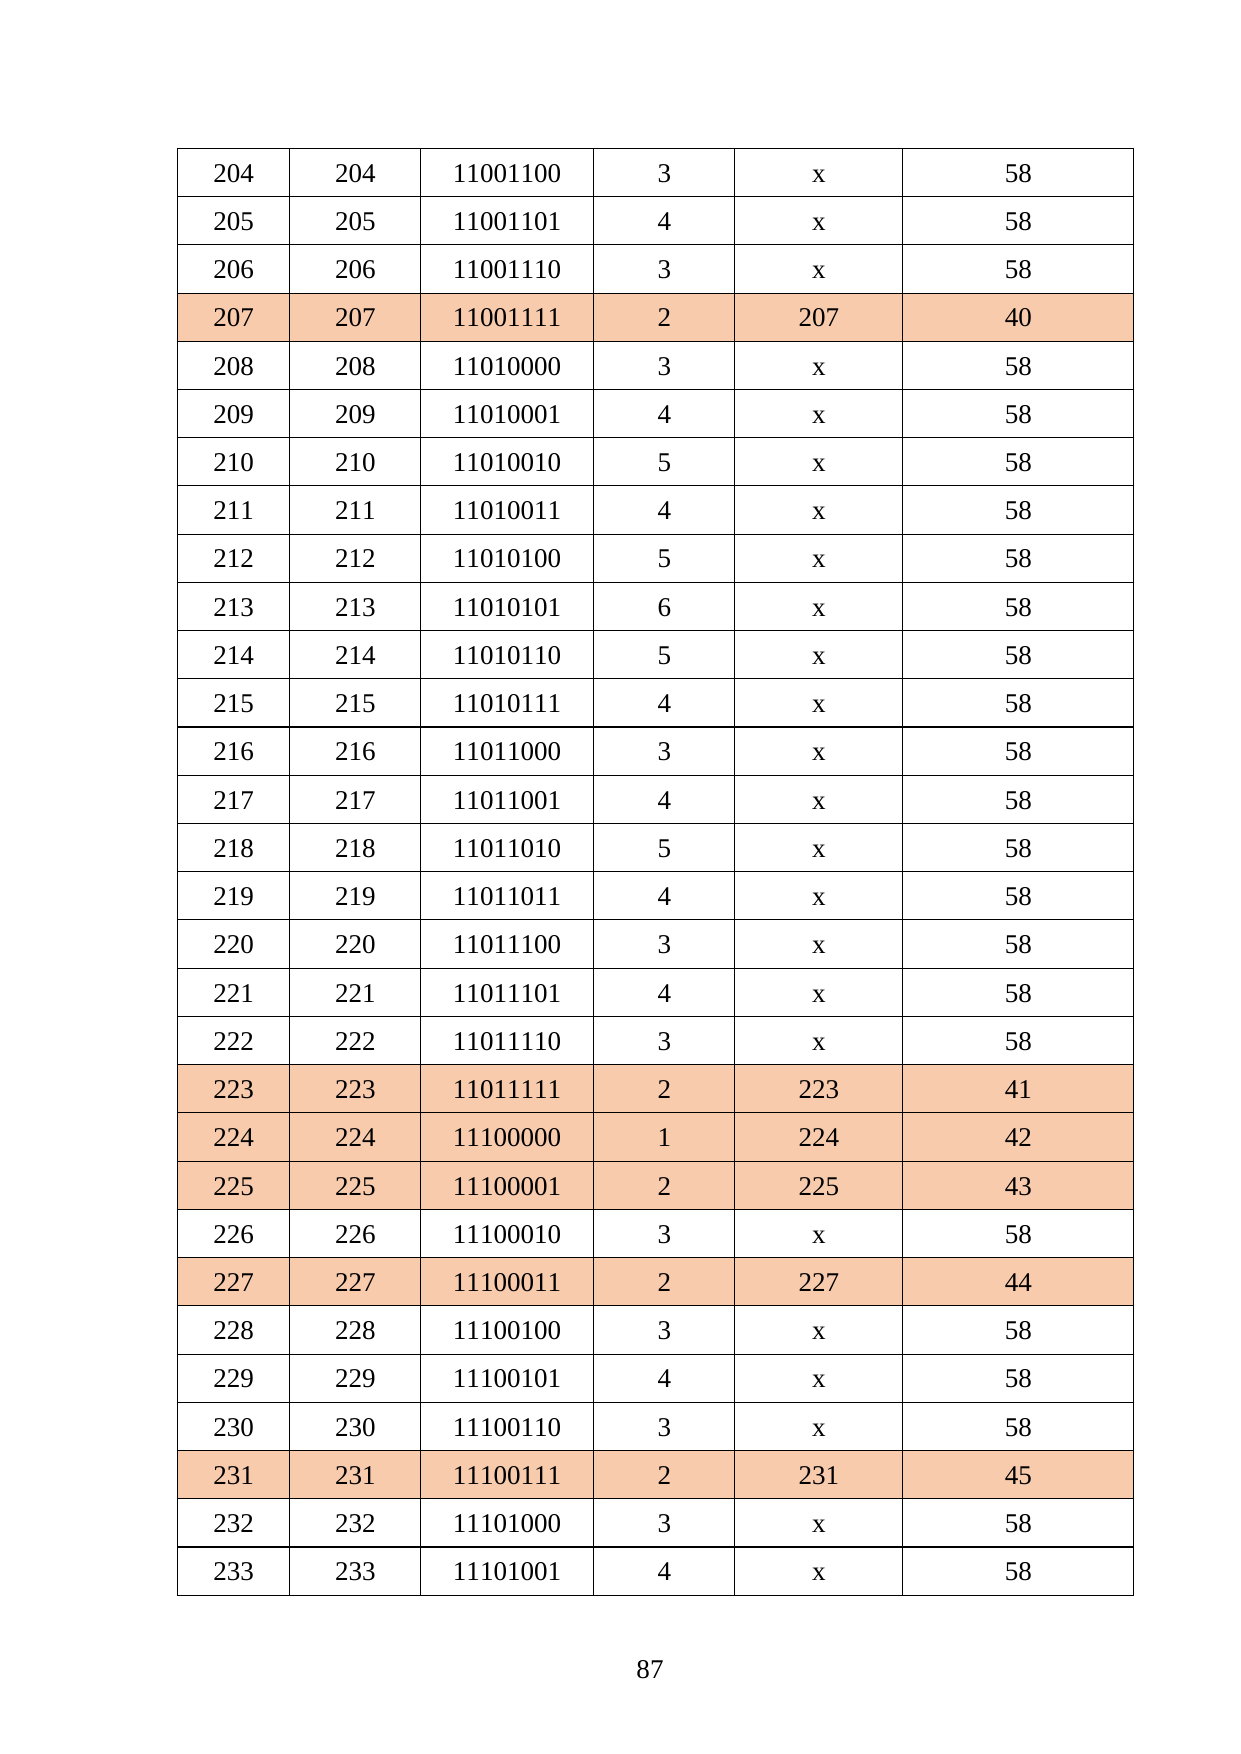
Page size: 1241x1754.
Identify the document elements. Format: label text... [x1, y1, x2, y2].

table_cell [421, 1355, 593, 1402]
table_cell 4 [594, 679, 734, 726]
table_cell 212 [178, 535, 289, 582]
table_cell 58 [903, 728, 1133, 775]
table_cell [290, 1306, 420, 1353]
table_cell 11010111 [421, 679, 593, 726]
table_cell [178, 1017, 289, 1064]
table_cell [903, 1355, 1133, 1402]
table_cell 209 [178, 390, 289, 437]
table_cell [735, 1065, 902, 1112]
table_cell x [735, 535, 902, 582]
table_cell 11011001 [421, 776, 593, 823]
table_cell 214 [290, 631, 420, 678]
table_cell 217 [290, 776, 420, 823]
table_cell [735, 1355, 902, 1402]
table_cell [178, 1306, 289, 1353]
table_cell 221 [178, 969, 289, 1016]
table_cell 205 [290, 197, 420, 244]
table_cell 4 [594, 969, 734, 1016]
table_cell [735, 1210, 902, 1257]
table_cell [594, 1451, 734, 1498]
table_cell x [735, 631, 902, 678]
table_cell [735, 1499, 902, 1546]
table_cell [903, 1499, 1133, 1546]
table_cell 4 [594, 390, 734, 437]
table_cell 220 [290, 920, 420, 968]
table_cell 58 [903, 486, 1133, 533]
table_cell 221 [290, 969, 420, 1016]
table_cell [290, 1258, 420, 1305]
table_cell 216 [178, 728, 289, 775]
table_cell 3 [594, 920, 734, 968]
table_cell 218 [178, 824, 289, 871]
table_cell 5 [594, 535, 734, 582]
table_cell 58 [903, 438, 1133, 485]
table_cell x [735, 197, 902, 244]
table_cell 58 [903, 776, 1133, 823]
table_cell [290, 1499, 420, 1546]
table_cell 3 [594, 245, 734, 292]
table_cell x [735, 824, 902, 871]
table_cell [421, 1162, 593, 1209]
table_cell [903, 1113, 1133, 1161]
table_cell x [735, 390, 902, 437]
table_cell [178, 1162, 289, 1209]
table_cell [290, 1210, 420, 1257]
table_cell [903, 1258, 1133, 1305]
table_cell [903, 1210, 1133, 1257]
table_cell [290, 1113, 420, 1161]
table_cell 58 [903, 872, 1133, 919]
table_cell 11011011 [421, 872, 593, 919]
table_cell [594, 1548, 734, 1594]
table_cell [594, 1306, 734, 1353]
table_cell 11010001 [421, 390, 593, 437]
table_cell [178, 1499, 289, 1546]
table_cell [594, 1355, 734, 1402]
table_cell 6 [594, 583, 734, 630]
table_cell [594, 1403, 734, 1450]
table_cell 214 [178, 631, 289, 678]
table_cell 220 [178, 920, 289, 968]
table_cell 213 [178, 583, 289, 630]
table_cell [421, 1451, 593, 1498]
table_cell 204 [290, 149, 420, 196]
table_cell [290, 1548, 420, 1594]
table_cell 207 [178, 294, 289, 341]
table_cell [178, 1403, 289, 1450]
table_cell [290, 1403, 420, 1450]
table_cell 213 [290, 583, 420, 630]
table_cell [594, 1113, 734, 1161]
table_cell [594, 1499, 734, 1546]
table_cell 58 [903, 583, 1133, 630]
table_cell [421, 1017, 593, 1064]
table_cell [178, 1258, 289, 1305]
table_cell 58 [903, 920, 1133, 968]
table_cell x [735, 872, 902, 919]
table_cell x [735, 149, 902, 196]
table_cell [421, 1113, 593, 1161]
table_cell 11011101 [421, 969, 593, 1016]
table_cell 11011100 [421, 920, 593, 968]
table_cell 207 [735, 294, 902, 341]
table_cell x [735, 583, 902, 630]
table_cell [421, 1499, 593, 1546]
table_cell 4 [594, 197, 734, 244]
table_cell 3 [594, 149, 734, 196]
table_cell 2 [594, 294, 734, 341]
table_cell 11001100 [421, 149, 593, 196]
table_cell 58 [903, 969, 1133, 1016]
table_cell 215 [178, 679, 289, 726]
table_cell 217 [178, 776, 289, 823]
table_cell 11010000 [421, 342, 593, 389]
table_cell 211 [290, 486, 420, 533]
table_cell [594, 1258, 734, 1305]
table_cell 3 [594, 728, 734, 775]
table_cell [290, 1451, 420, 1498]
table_cell 5 [594, 631, 734, 678]
table_cell 58 [903, 535, 1133, 582]
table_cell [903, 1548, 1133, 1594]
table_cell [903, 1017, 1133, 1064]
table_cell x [735, 728, 902, 775]
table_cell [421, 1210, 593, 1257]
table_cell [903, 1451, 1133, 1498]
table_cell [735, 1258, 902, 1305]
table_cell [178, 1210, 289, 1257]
table_cell 208 [178, 342, 289, 389]
table_cell 4 [594, 776, 734, 823]
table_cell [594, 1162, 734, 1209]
table_cell 212 [290, 535, 420, 582]
table_cell 206 [178, 245, 289, 292]
table_cell 58 [903, 197, 1133, 244]
table_cell 219 [178, 872, 289, 919]
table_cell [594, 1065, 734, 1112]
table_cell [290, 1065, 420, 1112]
table_cell 58 [903, 390, 1133, 437]
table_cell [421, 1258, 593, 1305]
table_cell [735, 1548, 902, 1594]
table_cell 11010110 [421, 631, 593, 678]
table_cell 11010010 [421, 438, 593, 485]
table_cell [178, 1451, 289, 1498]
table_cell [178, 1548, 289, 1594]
table_cell x [735, 245, 902, 292]
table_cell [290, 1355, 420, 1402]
table_cell 218 [290, 824, 420, 871]
table_cell 11001110 [421, 245, 593, 292]
table_cell 206 [290, 245, 420, 292]
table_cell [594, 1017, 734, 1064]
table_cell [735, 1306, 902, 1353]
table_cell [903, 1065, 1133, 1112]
table_cell 58 [903, 631, 1133, 678]
table_cell x [735, 438, 902, 485]
table_cell 58 [903, 342, 1133, 389]
table_cell x [735, 969, 902, 1016]
table_cell 11010011 [421, 486, 593, 533]
table_cell 40 [903, 294, 1133, 341]
table_cell 211 [178, 486, 289, 533]
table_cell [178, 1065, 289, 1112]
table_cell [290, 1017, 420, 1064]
table_cell 215 [290, 679, 420, 726]
table_cell 216 [290, 728, 420, 775]
table_cell 11010101 [421, 583, 593, 630]
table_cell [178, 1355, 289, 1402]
table_cell 11001101 [421, 197, 593, 244]
table_cell 58 [903, 149, 1133, 196]
table_cell 210 [290, 438, 420, 485]
table_cell 11001111 [421, 294, 593, 341]
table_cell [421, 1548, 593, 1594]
table_cell 11011000 [421, 728, 593, 775]
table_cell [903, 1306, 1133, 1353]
table_cell 210 [178, 438, 289, 485]
table_cell 3 [594, 342, 734, 389]
table_cell x [735, 342, 902, 389]
table_cell 5 [594, 438, 734, 485]
table_cell 58 [903, 824, 1133, 871]
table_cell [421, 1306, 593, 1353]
table_cell x [735, 920, 902, 968]
table_cell 219 [290, 872, 420, 919]
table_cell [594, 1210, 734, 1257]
table_cell 208 [290, 342, 420, 389]
table_cell 11010100 [421, 535, 593, 582]
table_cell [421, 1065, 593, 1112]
table_cell 11011010 [421, 824, 593, 871]
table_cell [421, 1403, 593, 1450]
table_cell x [735, 776, 902, 823]
table_cell 209 [290, 390, 420, 437]
table_cell 4 [594, 872, 734, 919]
table_cell x [735, 486, 902, 533]
table_cell x [735, 679, 902, 726]
table_cell 207 [290, 294, 420, 341]
table_cell 58 [903, 245, 1133, 292]
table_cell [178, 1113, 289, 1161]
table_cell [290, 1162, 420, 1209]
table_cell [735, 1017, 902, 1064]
table_cell 5 [594, 824, 734, 871]
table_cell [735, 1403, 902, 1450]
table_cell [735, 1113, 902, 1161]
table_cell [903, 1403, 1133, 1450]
table_cell 58 [903, 679, 1133, 726]
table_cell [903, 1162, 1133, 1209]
table_cell 204 [178, 149, 289, 196]
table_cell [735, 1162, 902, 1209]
table_cell 4 [594, 486, 734, 533]
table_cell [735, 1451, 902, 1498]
table_cell 205 [178, 197, 289, 244]
